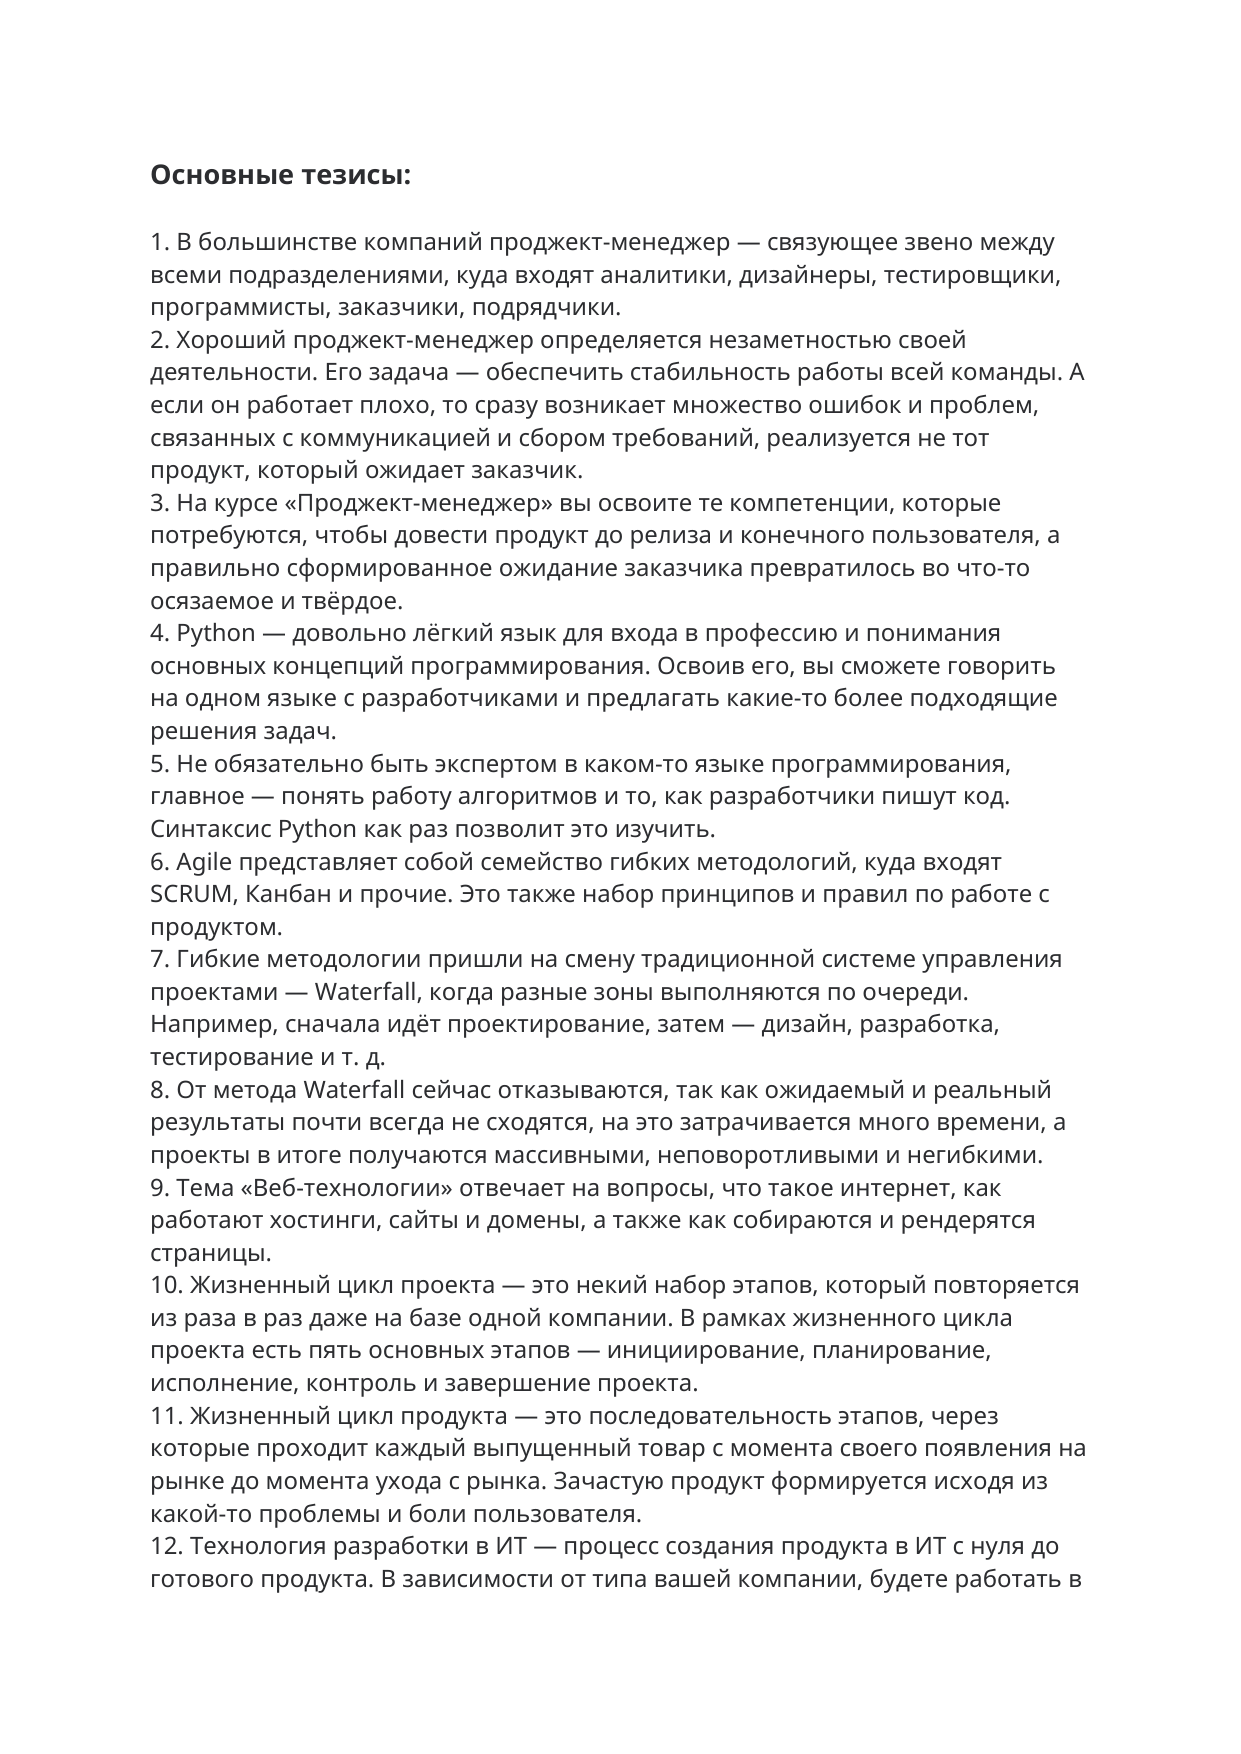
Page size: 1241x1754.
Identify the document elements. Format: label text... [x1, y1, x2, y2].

text Основные тезисы: [150, 150, 1090, 192]
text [150, 192, 1090, 1594]
